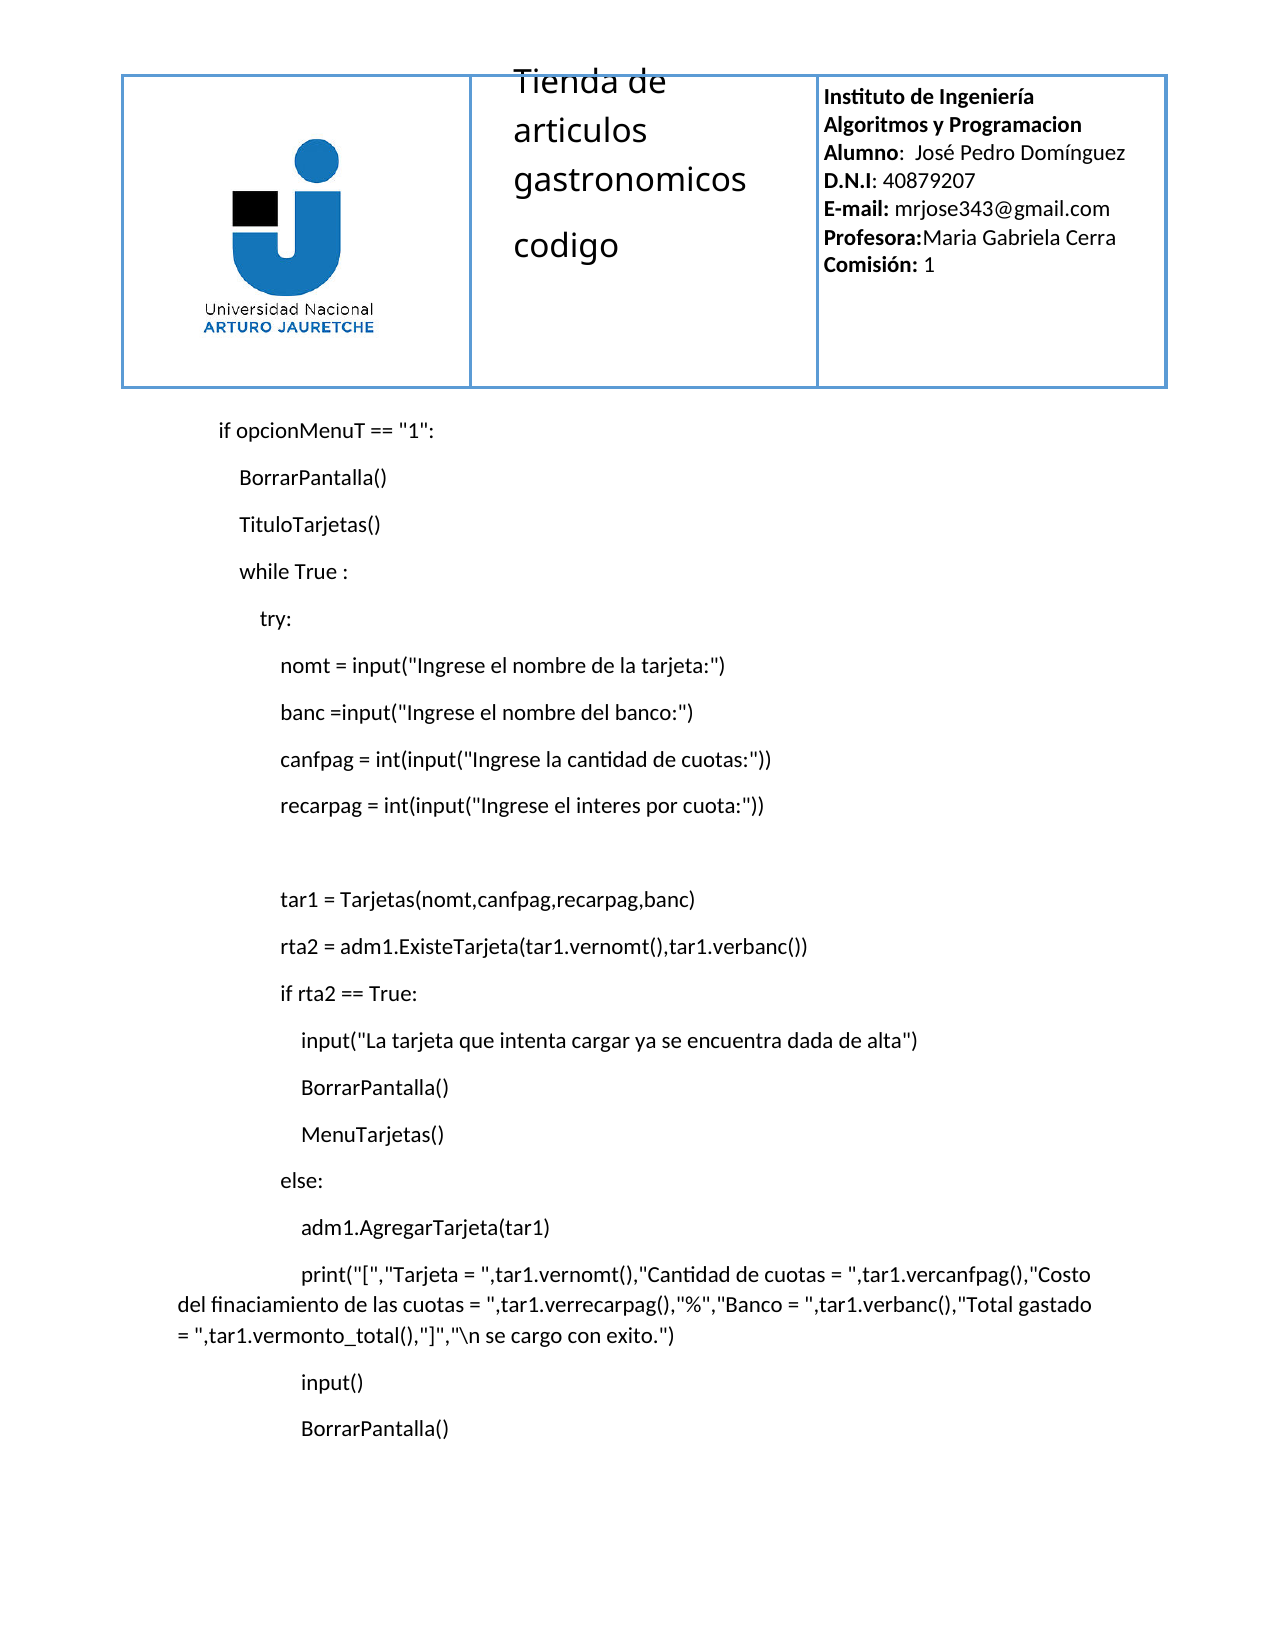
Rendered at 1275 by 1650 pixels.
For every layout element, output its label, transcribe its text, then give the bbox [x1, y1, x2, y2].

text rta2 = adm1.ExisteTarjeta(tar1.vernomt(),tar1.verbanc()) [177, 932, 1098, 960]
text print("[","Tarjeta = ",tar1.vernomt(),"Cantidad de cuotas = ",tar1.vercanfpag(),"Costo del finaciamiento de las cuotas = ",tar1.verrecarpag(),"%","Banco = ",tar1.verbanc(),"Total gastado = ",tar1.vermonto_total(),"]","\n se cargo con exito.") [177, 1260, 1098, 1349]
text if opcionMenuT == "1": [177, 417, 1098, 445]
text recarpag = int(input("Ingrese el interes por cuota:")) [177, 792, 1098, 820]
text try: [177, 604, 1098, 632]
text else: [177, 1167, 1098, 1195]
text nomt = input("Ingrese el nombre de la tarjeta:") [177, 651, 1098, 679]
text adm1.AgregarTarjeta(tar1) [177, 1213, 1098, 1242]
text while True : [177, 557, 1098, 585]
picture [193, 133, 386, 340]
text TituloTarjetas() [177, 510, 1098, 538]
text BorrarPantalla() [177, 1414, 1098, 1443]
text BorrarPantalla() [177, 1073, 1098, 1101]
text tar1 = Tarjetas(nomt,canfpag,recarpag,banc) [177, 885, 1098, 913]
text if rta2 == True: [177, 979, 1098, 1007]
text input() [177, 1368, 1098, 1396]
text MenuTarjetas() [177, 1120, 1098, 1148]
text canfpag = int(input("Ingrese la cantidad de cuotas:")) [177, 745, 1098, 773]
text BorrarPantalla() [177, 463, 1098, 492]
text input("La tarjeta que intenta cargar ya se encuentra dada de alta") [177, 1026, 1098, 1054]
text banc =input("Ingrese el nombre del banco:") [177, 698, 1098, 726]
